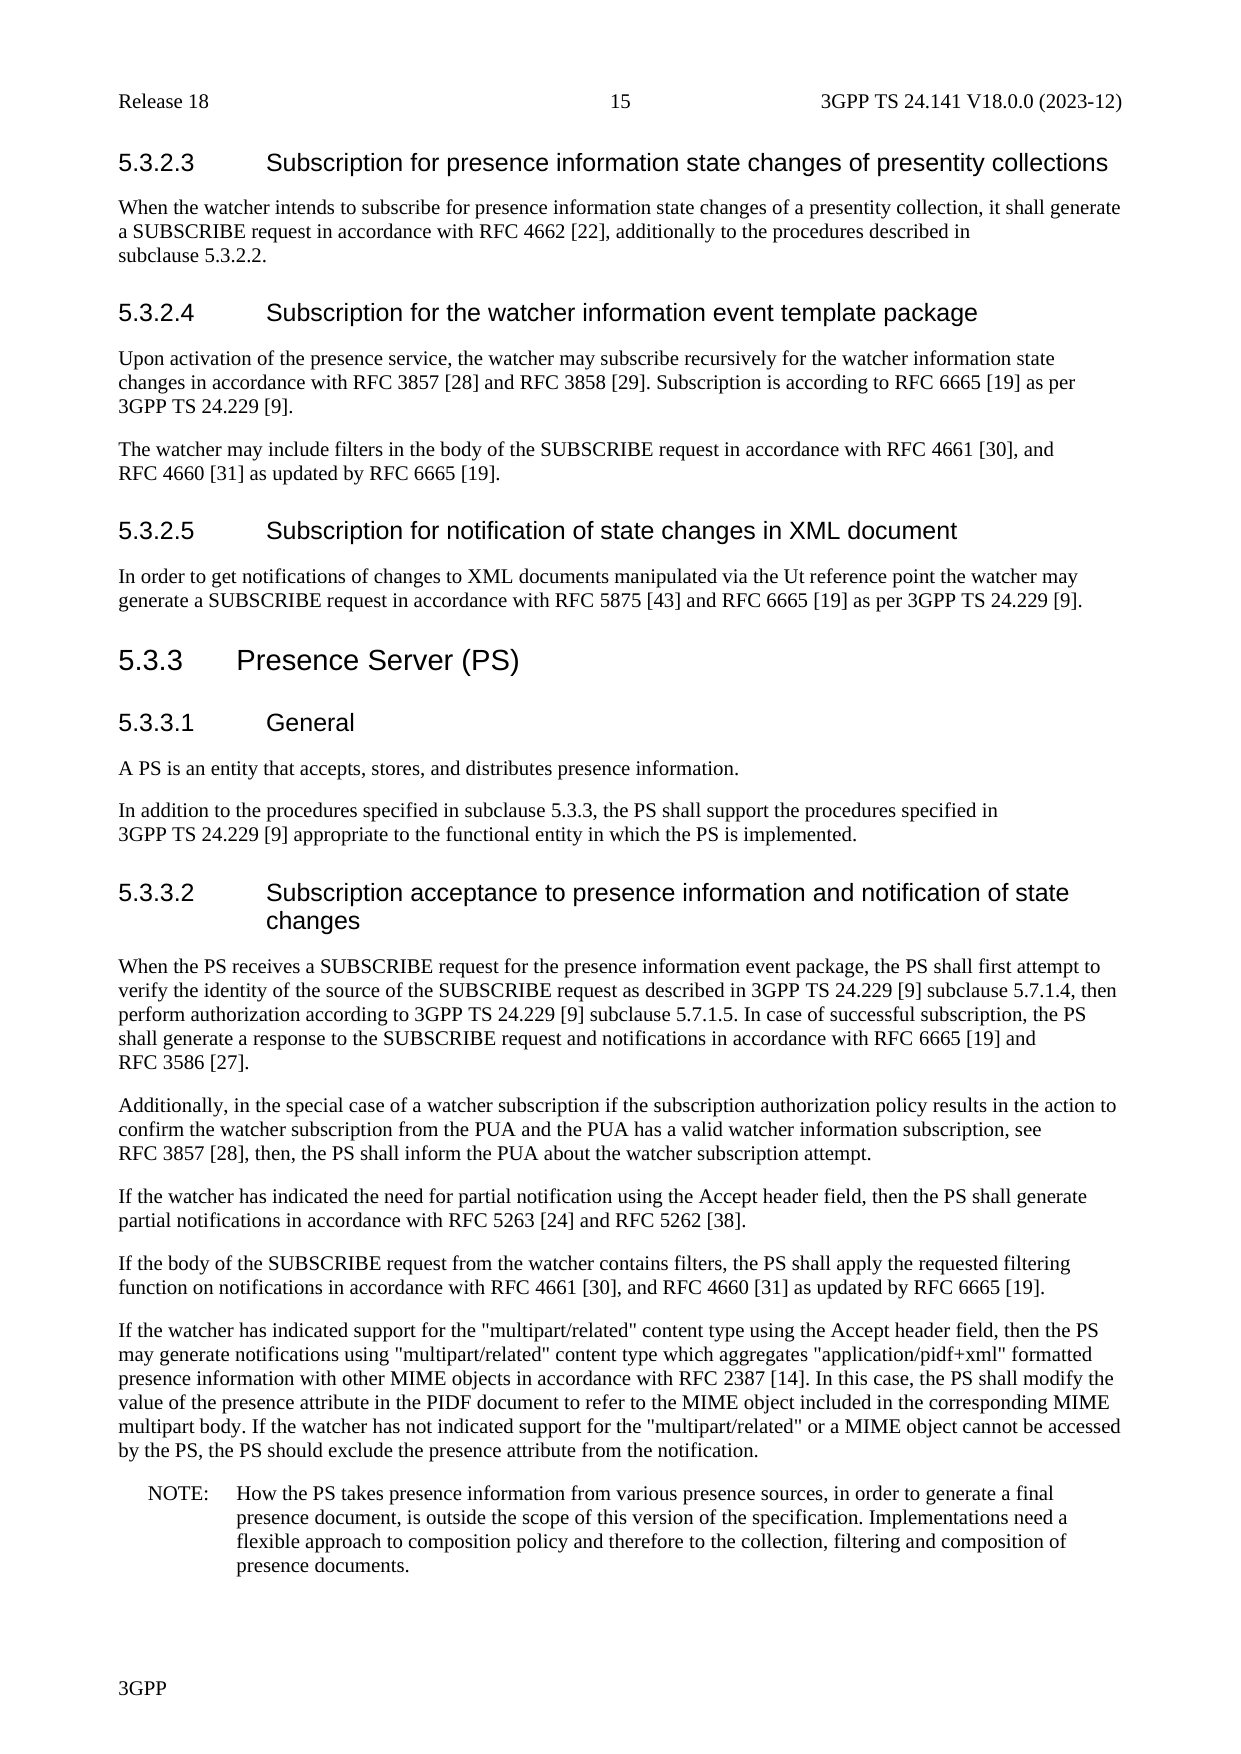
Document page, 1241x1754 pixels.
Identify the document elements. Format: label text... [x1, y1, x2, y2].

subtitle 5.3.2.4 Subscription for the watcher information event template package [118, 298, 1122, 327]
subtitle 5.3.3.2 Subscription acceptance to presence information and notification of state changes [118, 878, 1122, 935]
text A PS is an entity that accepts, stores, and distributes presence information. [118, 755, 1122, 779]
text When the PS receives a SUBSCRIBE request for the presence information event package, the PS shall first attempt to verify the identity of the source of the SUBSCRIBE request as described in 3GPP TS 24.229 [9] subclause 5.7.1.4, then perform authorization according to 3GPP TS 24.229 [9] subclause 5.7.1.5. In case of successful subscription, the PS shall generate a response to the SUBSCRIBE request and notifications in accordance with RFC 6665 [19] and RFC 3586 [27]. [118, 954, 1122, 1074]
subtitle 5.3.2.3 Subscription for presence information state changes of presentity collections [118, 147, 1122, 176]
text In addition to the procedures specified in subclause 5.3.3, the PS shall support the procedures specified in 3GPP TS 24.229 [9] appropriate to the functional entity in which the PS is implemented. [118, 798, 1122, 846]
text Upon activation of the presence service, the watcher may subscribe recursively for the watcher information state changes in accordance with RFC 3857 [28] and RFC 3858 [29]. Subscription is according to RFC 6665 [19] as per 3GPP TS 24.229 [9]. [118, 346, 1122, 418]
text The watcher may include filters in the body of the SUBSCRIBE request in accordance with RFC 4661 [30], and RFC 4660 [31] as updated by RFC 6665 [19]. [118, 437, 1122, 485]
text If the watcher has indicated support for the "multipart/related" content type using the Accept header field, then the PS may generate notifications using "multipart/related" content type which aggregates "application/pidf+xml" formatted presence information with other MIME objects in accordance with RFC 2387 [14]. In this case, the PS shall modify the value of the presence attribute in the PIDF document to refer to the MIME object included in the corresponding MIME multipart body. If the watcher has not indicated support for the "multipart/related" or a MIME object cannot be accessed by the PS, the PS should exclude the presence attribute from the notification. [118, 1318, 1122, 1462]
subtitle 5.3.2.5 Subscription for notification of state changes in XML document [118, 516, 1122, 545]
text In order to get notifications of changes to XML documents manipulated via the Ut reference point the watcher may generate a SUBSCRIBE request in accordance with RFC 5875 [43] and RFC 6665 [19] as per 3GPP TS 24.229 [9]. [118, 564, 1122, 612]
text If the body of the SUBSCRIBE request from the watcher contains filters, the PS shall apply the requested filtering function on notifications in accordance with RFC 4661 [30], and RFC 4660 [31] as updated by RFC 6665 [19]. [118, 1251, 1122, 1299]
text If the watcher has indicated the need for partial notification using the Accept header field, then the PS shall generate partial notifications in accordance with RFC 5263 [24] and RFC 5262 [38]. [118, 1184, 1122, 1232]
text When the watcher intends to subscribe for presence information state changes of a presentity collection, it shall generate a SUBSCRIBE request in accordance with RFC 4662 [22], additionally to the procedures described in subclause 5.3.2.2. [118, 195, 1122, 267]
subtitle 5.3.3.1 General [118, 708, 1122, 737]
text Additionally, in the special case of a watcher subscription if the subscription authorization policy results in the action to confirm the watcher subscription from the PUA and the PUA has a valid watcher information subscription, see RFC 3857 [28], then, the PS shall inform the PUA about the watcher subscription attempt. [118, 1093, 1122, 1165]
text NOTE: How the PS takes presence information from various presence sources, in order to generate a final presence document, is outside the scope of this version of the specification. Implementations need a flexible approach to composition policy and therefore to the collection, filtering and composition of presence documents. [148, 1481, 1122, 1577]
subtitle 5.3.3 Presence Server (PS) [118, 643, 1122, 677]
